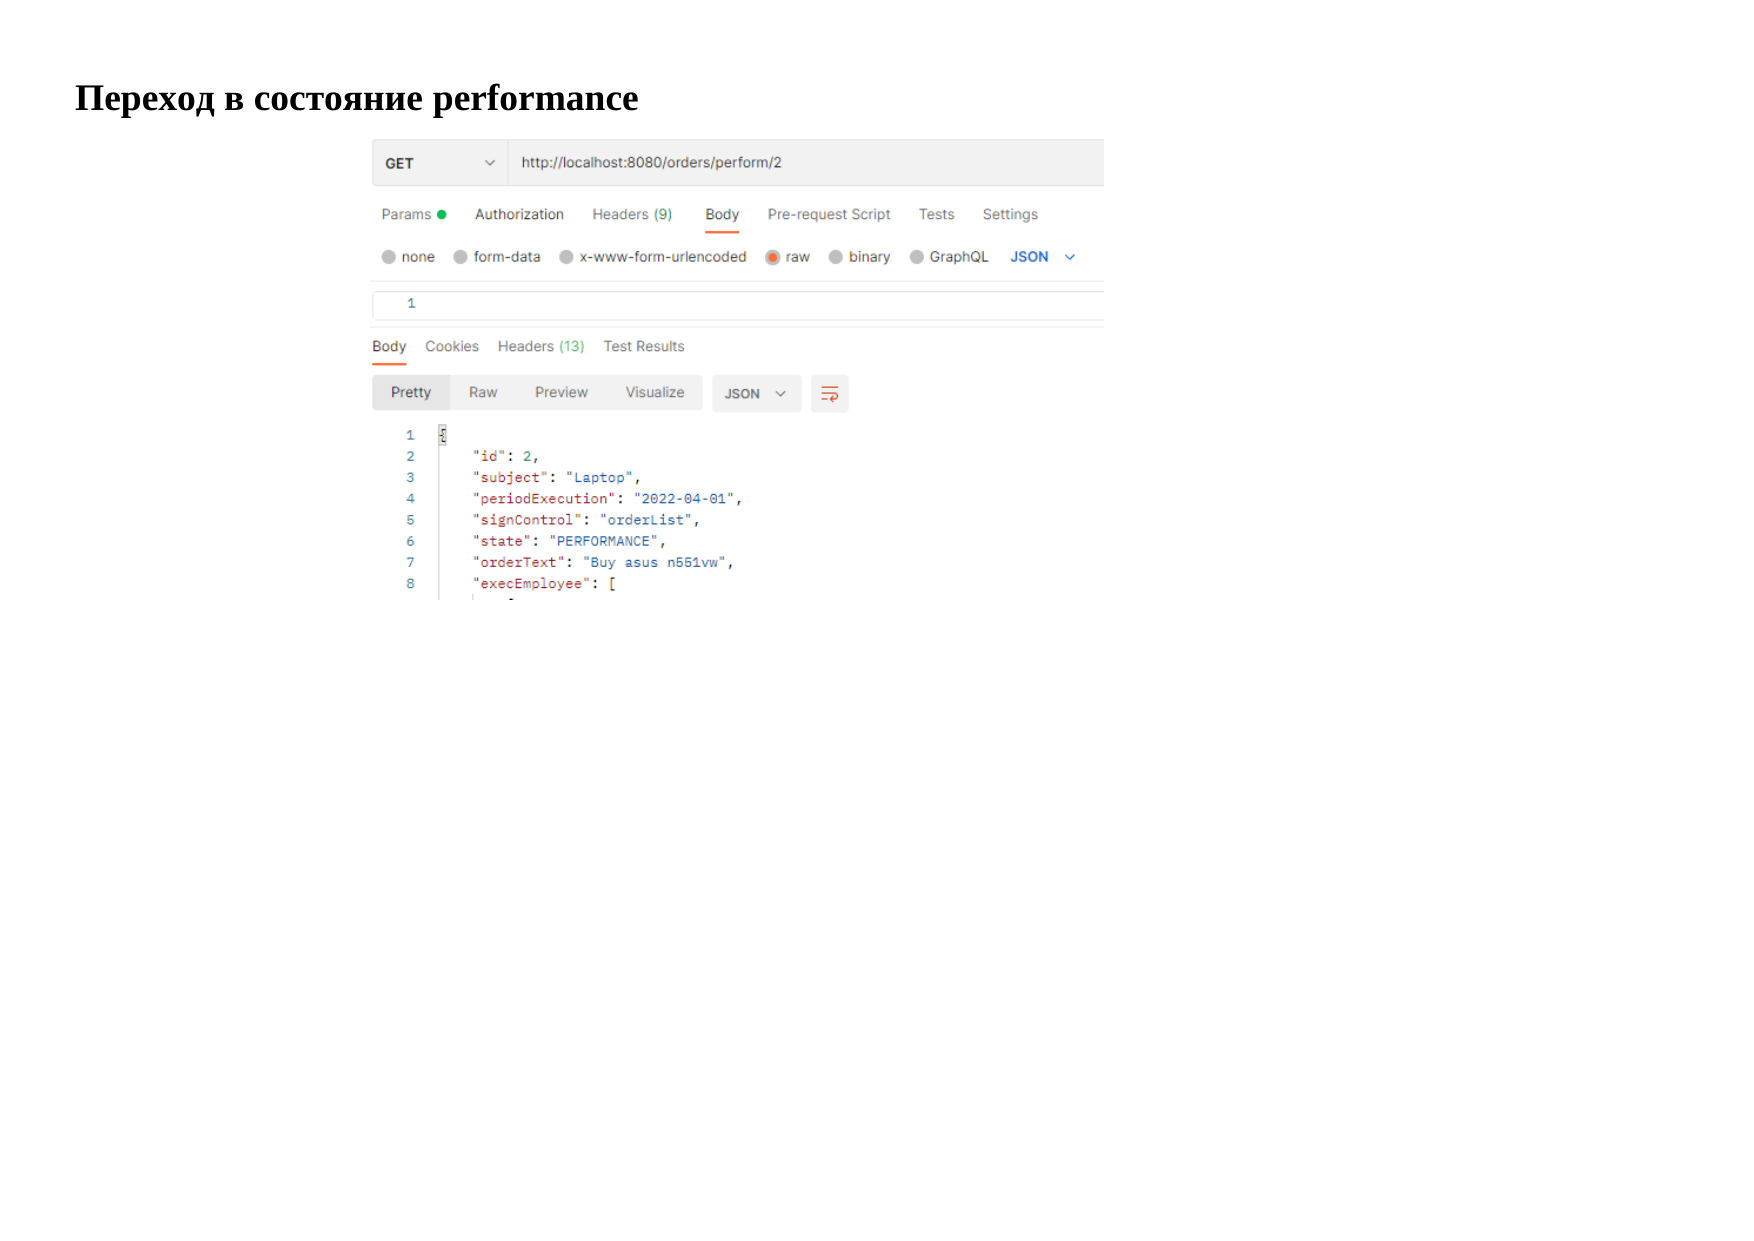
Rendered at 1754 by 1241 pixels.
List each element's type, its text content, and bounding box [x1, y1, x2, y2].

picture [370, 138, 1104, 600]
text Переход в состояние performance [75, 75, 1679, 118]
